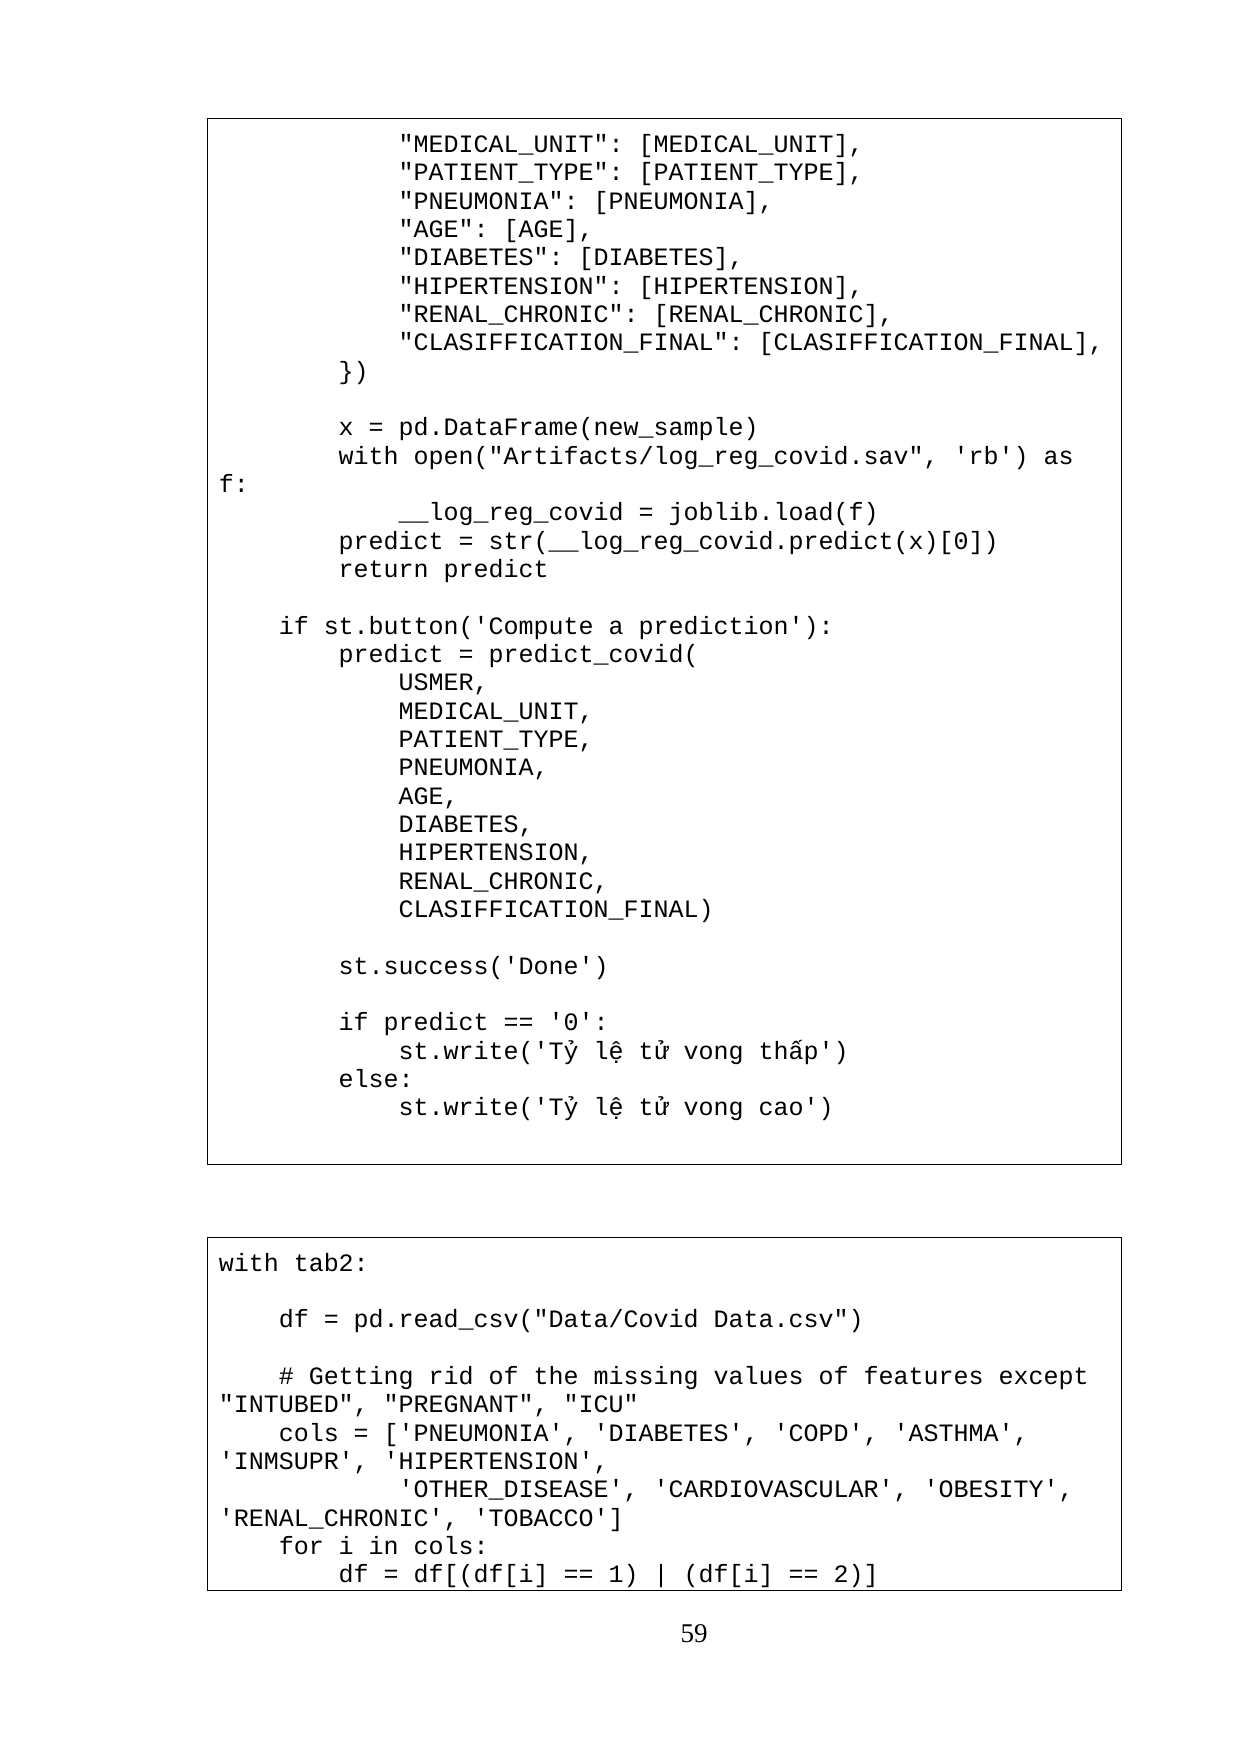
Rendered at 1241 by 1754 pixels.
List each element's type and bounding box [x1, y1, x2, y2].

table_header [208, 119, 1121, 1164]
table_header [208, 1238, 1121, 1590]
